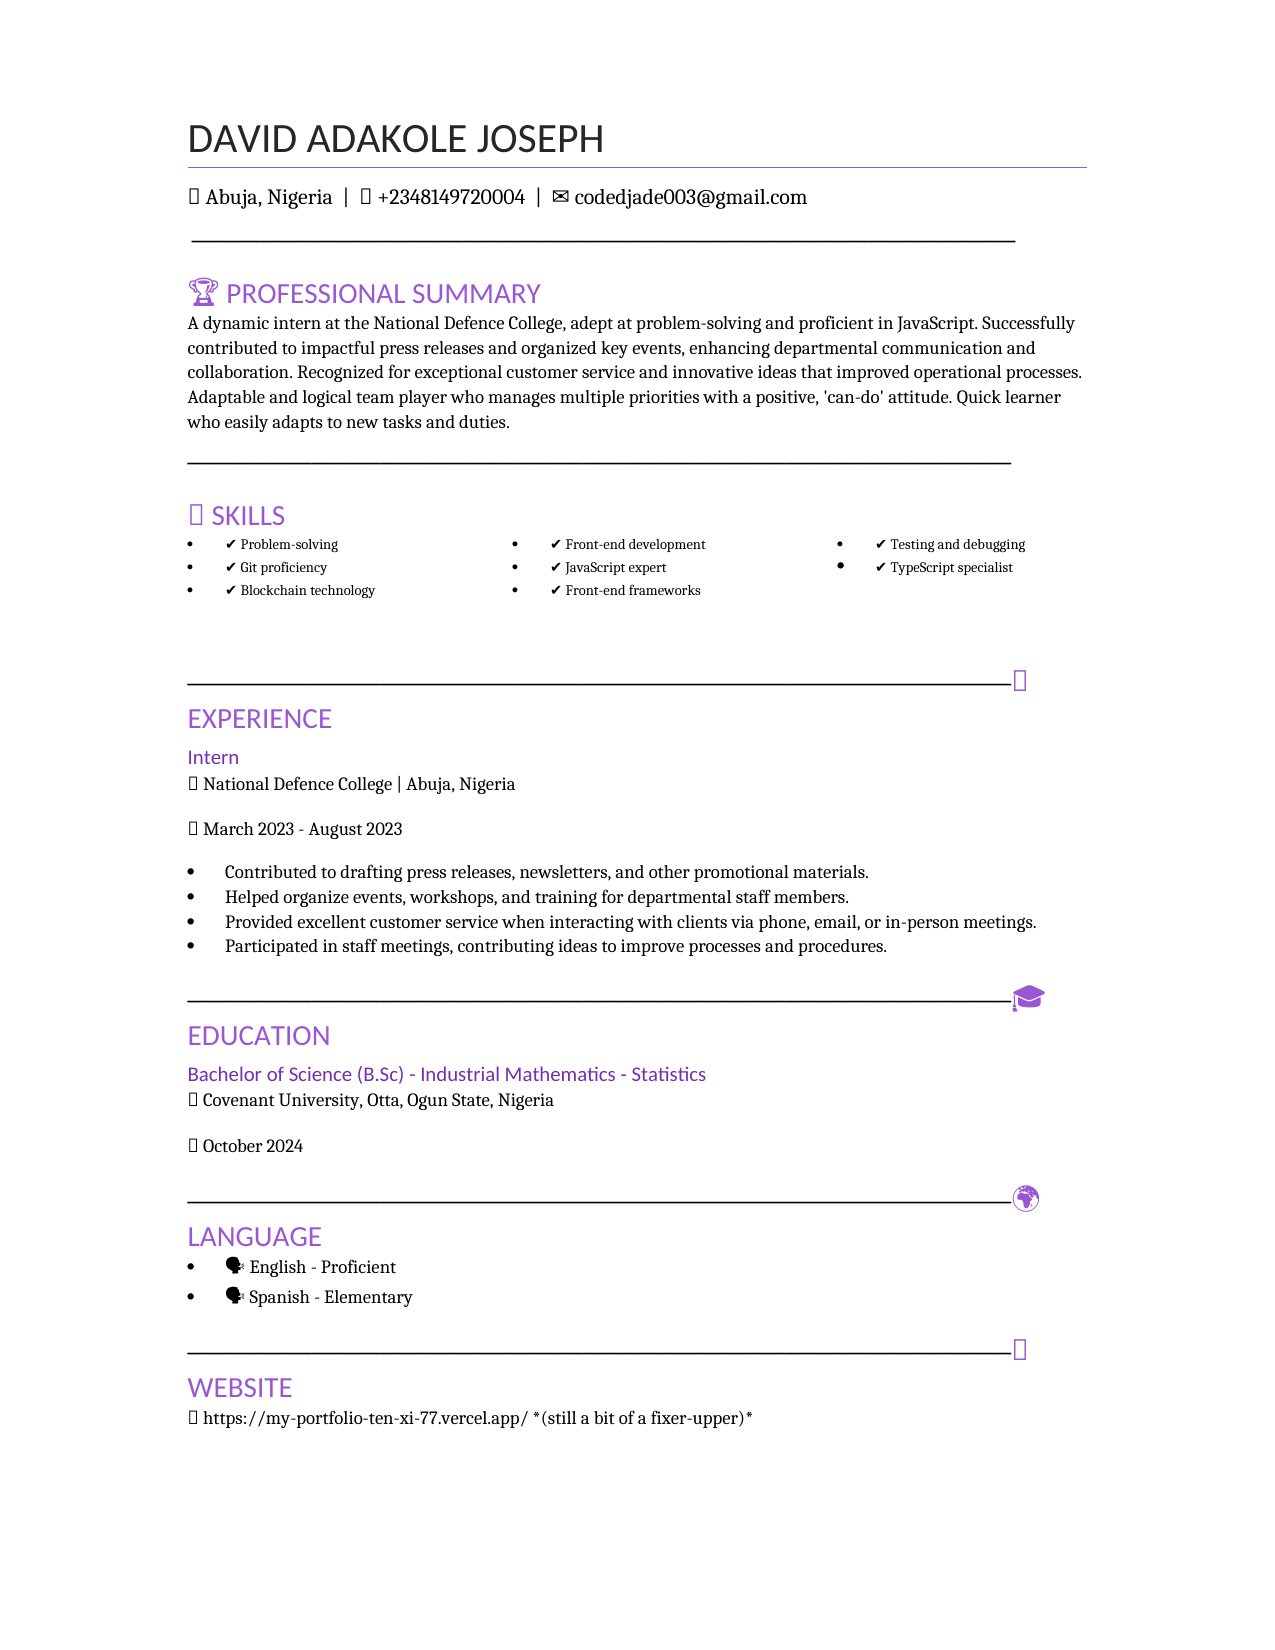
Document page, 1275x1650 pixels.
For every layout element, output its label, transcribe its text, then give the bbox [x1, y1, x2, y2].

subtitle ─────────────────────────────────────────────────────────────────────────🎓 EDUCATION [187, 977, 1087, 1053]
list ✔ Git proficiency [187, 557, 437, 577]
text 🏫 Covenant University, Otta, Ogun State, Nigeria [187, 1087, 1087, 1112]
subtitle ─────────────────────────────────────────────────────────────────────────💼 EXPERIENCE [187, 661, 1087, 736]
subtitle ─────────────────────────────────────────────────────────────────────────🌍 LANGUAGE [187, 1178, 1087, 1254]
text 📅 October 2024 [187, 1132, 1087, 1158]
list ✔ Problem-solving [187, 534, 437, 554]
subtitle ─────────────────────────────────────────────────────────────────────────🔗 WEBSITE [187, 1329, 1087, 1404]
subtitle 🔧 SKILLS [187, 494, 1087, 534]
list 🗣 English - Proficient [187, 1254, 1087, 1279]
list ✔ Front-end frameworks [512, 580, 762, 600]
text 📅 March 2023 - August 2023 [187, 816, 1087, 841]
list Helped organize events, workshops, and training for departmental staff members. [187, 886, 1087, 908]
list Contributed to drafting press releases, newsletters, and other promotional materials. [187, 862, 1087, 883]
list Participated in staff meetings, contributing ideas to improve processes and procedures. [187, 936, 1087, 958]
list 🗣 Spanish - Elementary [187, 1283, 1087, 1308]
subtitle 🏆 PROFESSIONAL SUMMARY [187, 273, 1087, 312]
text A dynamic intern at the National Defence College, adept at problem-solving and proficient in JavaScript. Successfully contributed to impactful press releases and organized key events, enhancing departmental communication and collaboration. Recognized for exceptional customer service and innovative ideas that improved operational processes. Adaptable and logical team player who manages multiple priorities with a positive, 'can-do' attitude. Quick learner who easily adapts to new tasks and duties. [187, 312, 1087, 433]
subtitle Bachelor of Science (B.Sc) - Industrial Mathematics - Statistics [187, 1061, 1087, 1087]
text ───────────────────────────────────────────────────────────────────────── [187, 453, 1087, 474]
text ───────────────────────────────────────────────────────────────────────── [187, 231, 1087, 253]
list ✔ Front-end development [512, 534, 762, 554]
list Provided excellent customer service when interacting with clients via phone, email, or in-person meetings. [187, 911, 1087, 933]
subtitle Intern [187, 744, 1087, 770]
list ✔ JavaScript expert [512, 557, 762, 577]
text 🌐 https://my-portfolio-ten-xi-77.vercel.app/ *(still a bit of a fixer-upper)* [187, 1404, 1087, 1430]
list ✔ Blockchain technology [187, 580, 437, 600]
list ✔ TypeScript specialist [837, 557, 1087, 577]
text 📍 National Defence College | Abuja, Nigeria [187, 770, 1087, 795]
list ✔ Testing and debugging [837, 534, 1087, 554]
